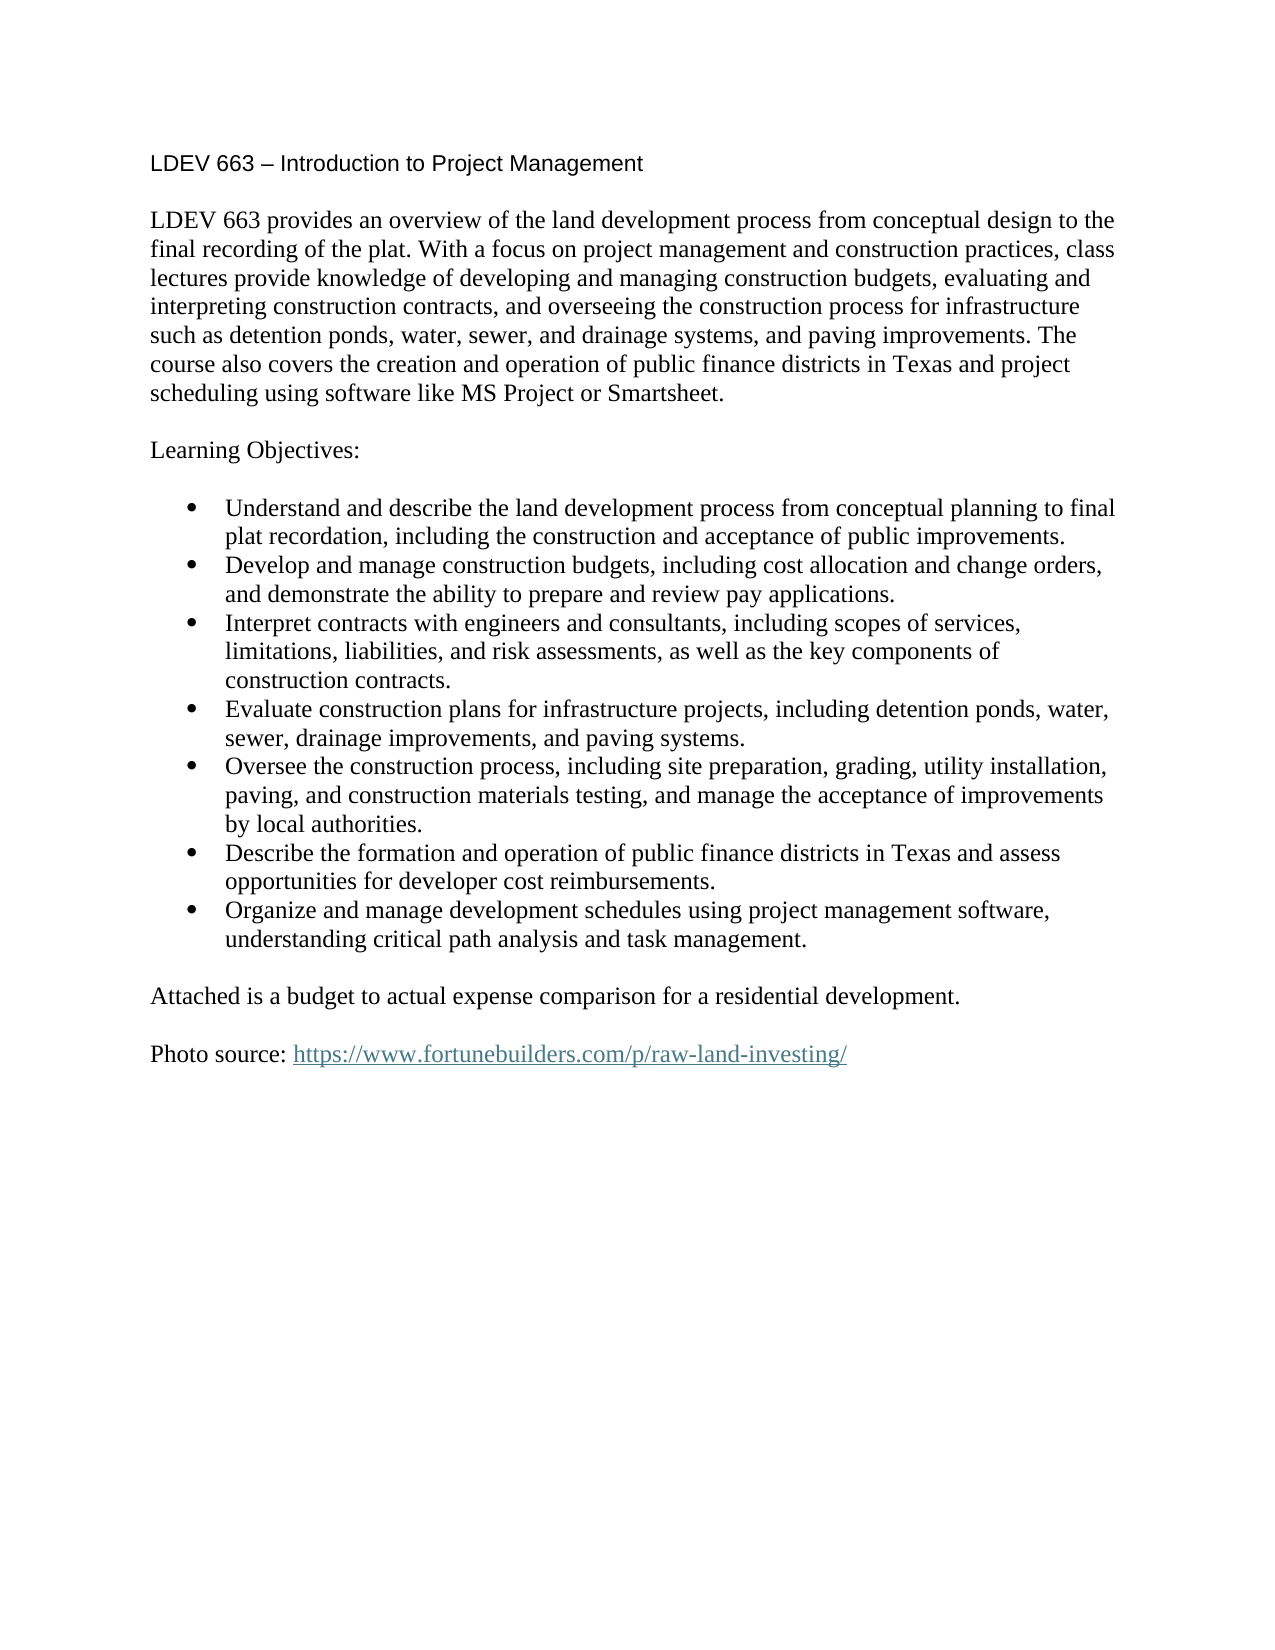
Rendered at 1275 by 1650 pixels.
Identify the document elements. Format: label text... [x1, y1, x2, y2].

text Photo source: https://www.fortunebuilders.com/p/raw-land-investing/ [150, 1039, 1125, 1068]
text Learning Objectives: [150, 435, 1125, 464]
list Oversee the construction process, including site preparation, grading, utility installation, paving, and construction materials testing, and manage the acceptance of improvements by local authorities. [187, 751, 1125, 838]
list Organize and manage development schedules using project management software, understanding critical path analysis and task management. [187, 895, 1125, 953]
list Evaluate construction plans for infrastructure projects, including detention ponds, water, sewer, drainage improvements, and paving systems. [187, 694, 1125, 751]
list Develop and manage construction budgets, including cost allocation and change orders, and demonstrate the ability to prepare and review pay applications. [187, 550, 1125, 608]
list Describe the formation and operation of public finance districts in Texas and assess opportunities for developer cost reimbursements. [187, 838, 1125, 895]
text Attached is a budget to actual expense comparison for a residential development. [150, 981, 1125, 1010]
list Understand and describe the land development process from conceptual planning to final plat recordation, including the construction and acceptance of public improvements. [187, 493, 1125, 550]
text LDEV 663 – Introduction to Project Management [150, 150, 1125, 176]
text LDEV 663 provides an overview of the land development process from conceptual design to the final recording of the plat. With a focus on project management and construction practices, class lectures provide knowledge of developing and managing construction budgets, evaluating and interpreting construction contracts, and overseeing the construction process for infrastructure such as detention ponds, water, sewer, and drainage systems, and paving improvements. The course also covers the creation and operation of public finance districts in Texas and project scheduling using software like MS Project or Smartsheet. [150, 205, 1125, 406]
list Interpret contracts with engineers and consultants, including scopes of services, limitations, liabilities, and risk assessments, as well as the key components of construction contracts. [187, 608, 1125, 694]
